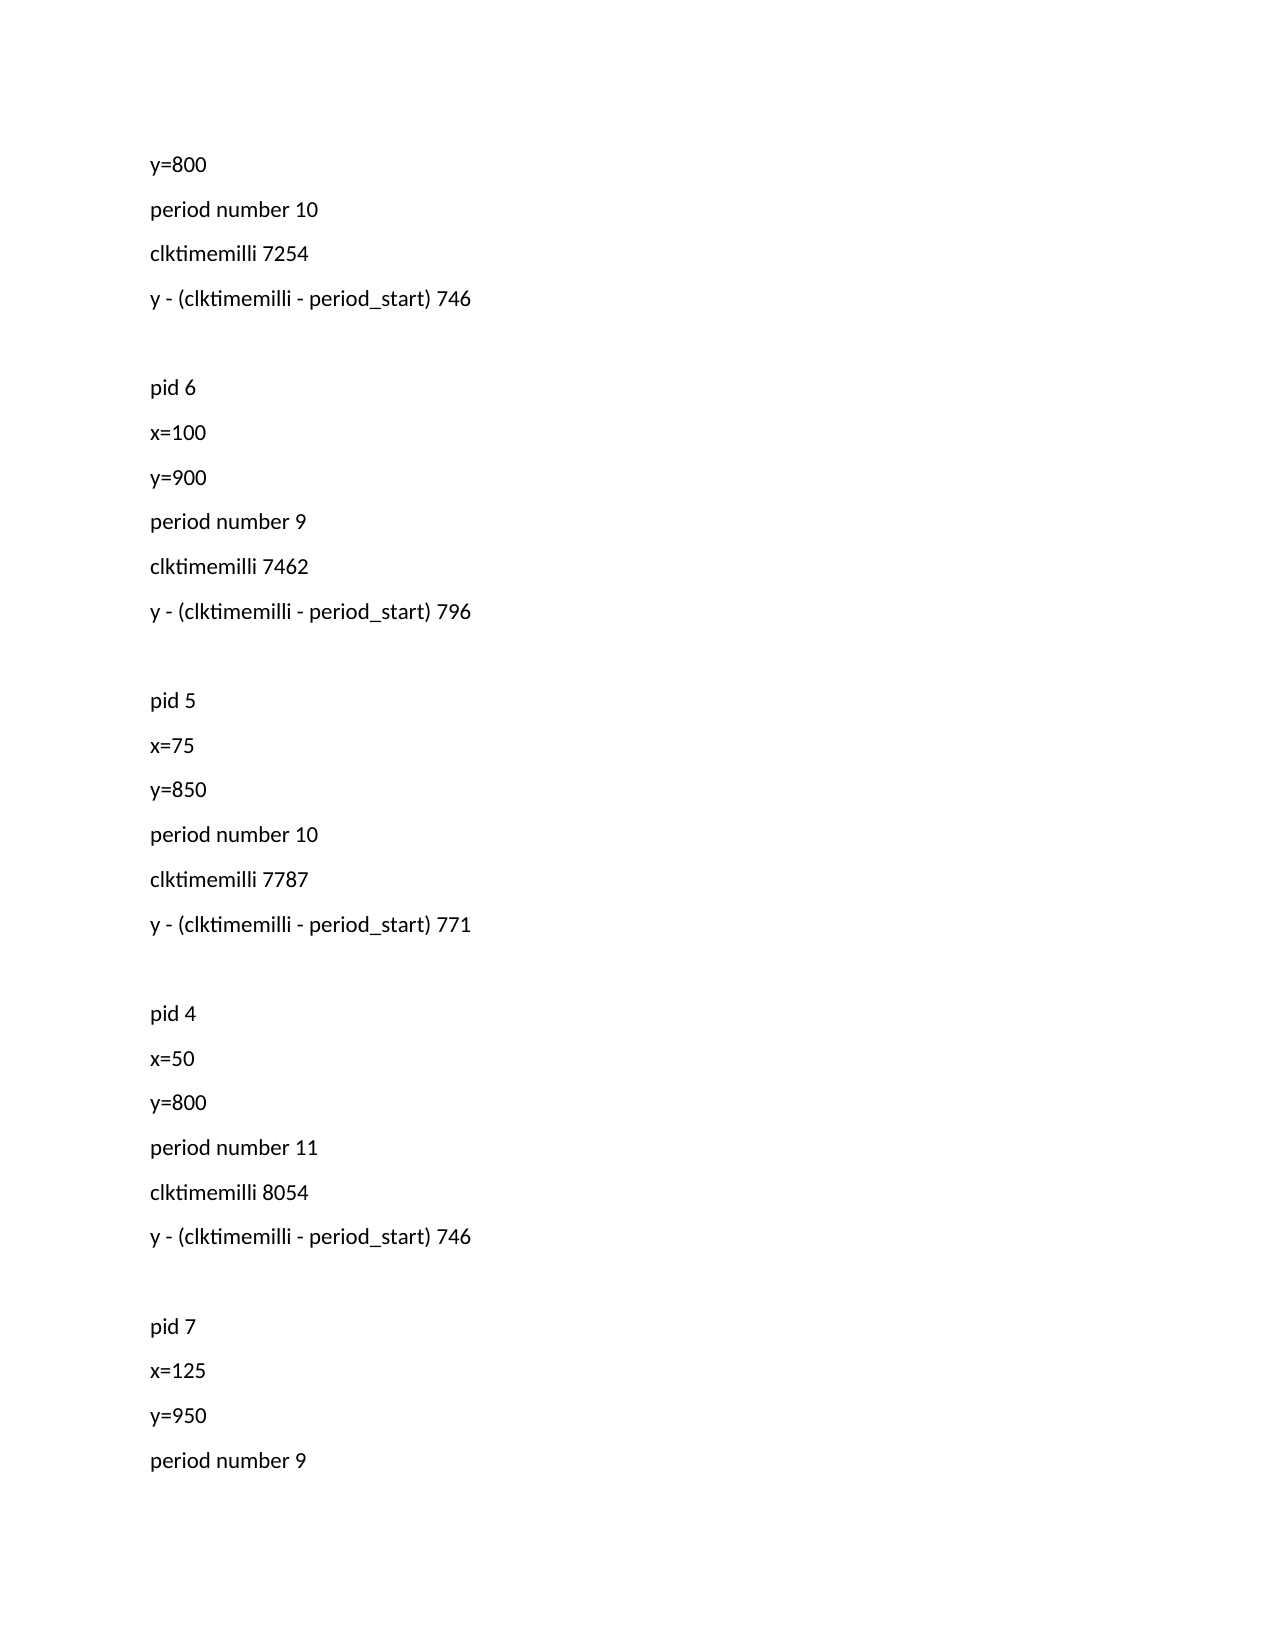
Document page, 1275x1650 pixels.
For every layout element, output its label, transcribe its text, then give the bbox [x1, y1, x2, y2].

text y=900 [150, 463, 1125, 491]
text clktimemilli 8054 [150, 1178, 1125, 1206]
text x=50 [150, 1044, 1125, 1072]
text period number 11 [150, 1133, 1125, 1161]
text y - (clktimemilli - period_start) 796 [150, 597, 1125, 625]
text y - (clktimemilli - period_start) 746 [150, 284, 1125, 312]
text period number 9 [150, 507, 1125, 536]
text pid 7 [150, 1312, 1125, 1340]
text y=850 [150, 776, 1125, 804]
text pid 5 [150, 686, 1125, 714]
text pid 6 [150, 373, 1125, 401]
text clktimemilli 7254 [150, 239, 1125, 267]
text y=800 [150, 150, 1125, 178]
text y=950 [150, 1401, 1125, 1429]
text clktimemilli 7462 [150, 552, 1125, 580]
text x=75 [150, 731, 1125, 759]
text y=800 [150, 1088, 1125, 1116]
text period number 9 [150, 1446, 1125, 1474]
text x=100 [150, 418, 1125, 446]
text x=125 [150, 1357, 1125, 1384]
text period number 10 [150, 820, 1125, 848]
text pid 4 [150, 999, 1125, 1027]
text period number 10 [150, 195, 1125, 223]
text clktimemilli 7787 [150, 865, 1125, 893]
text y - (clktimemilli - period_start) 771 [150, 910, 1125, 938]
text y - (clktimemilli - period_start) 746 [150, 1222, 1125, 1251]
